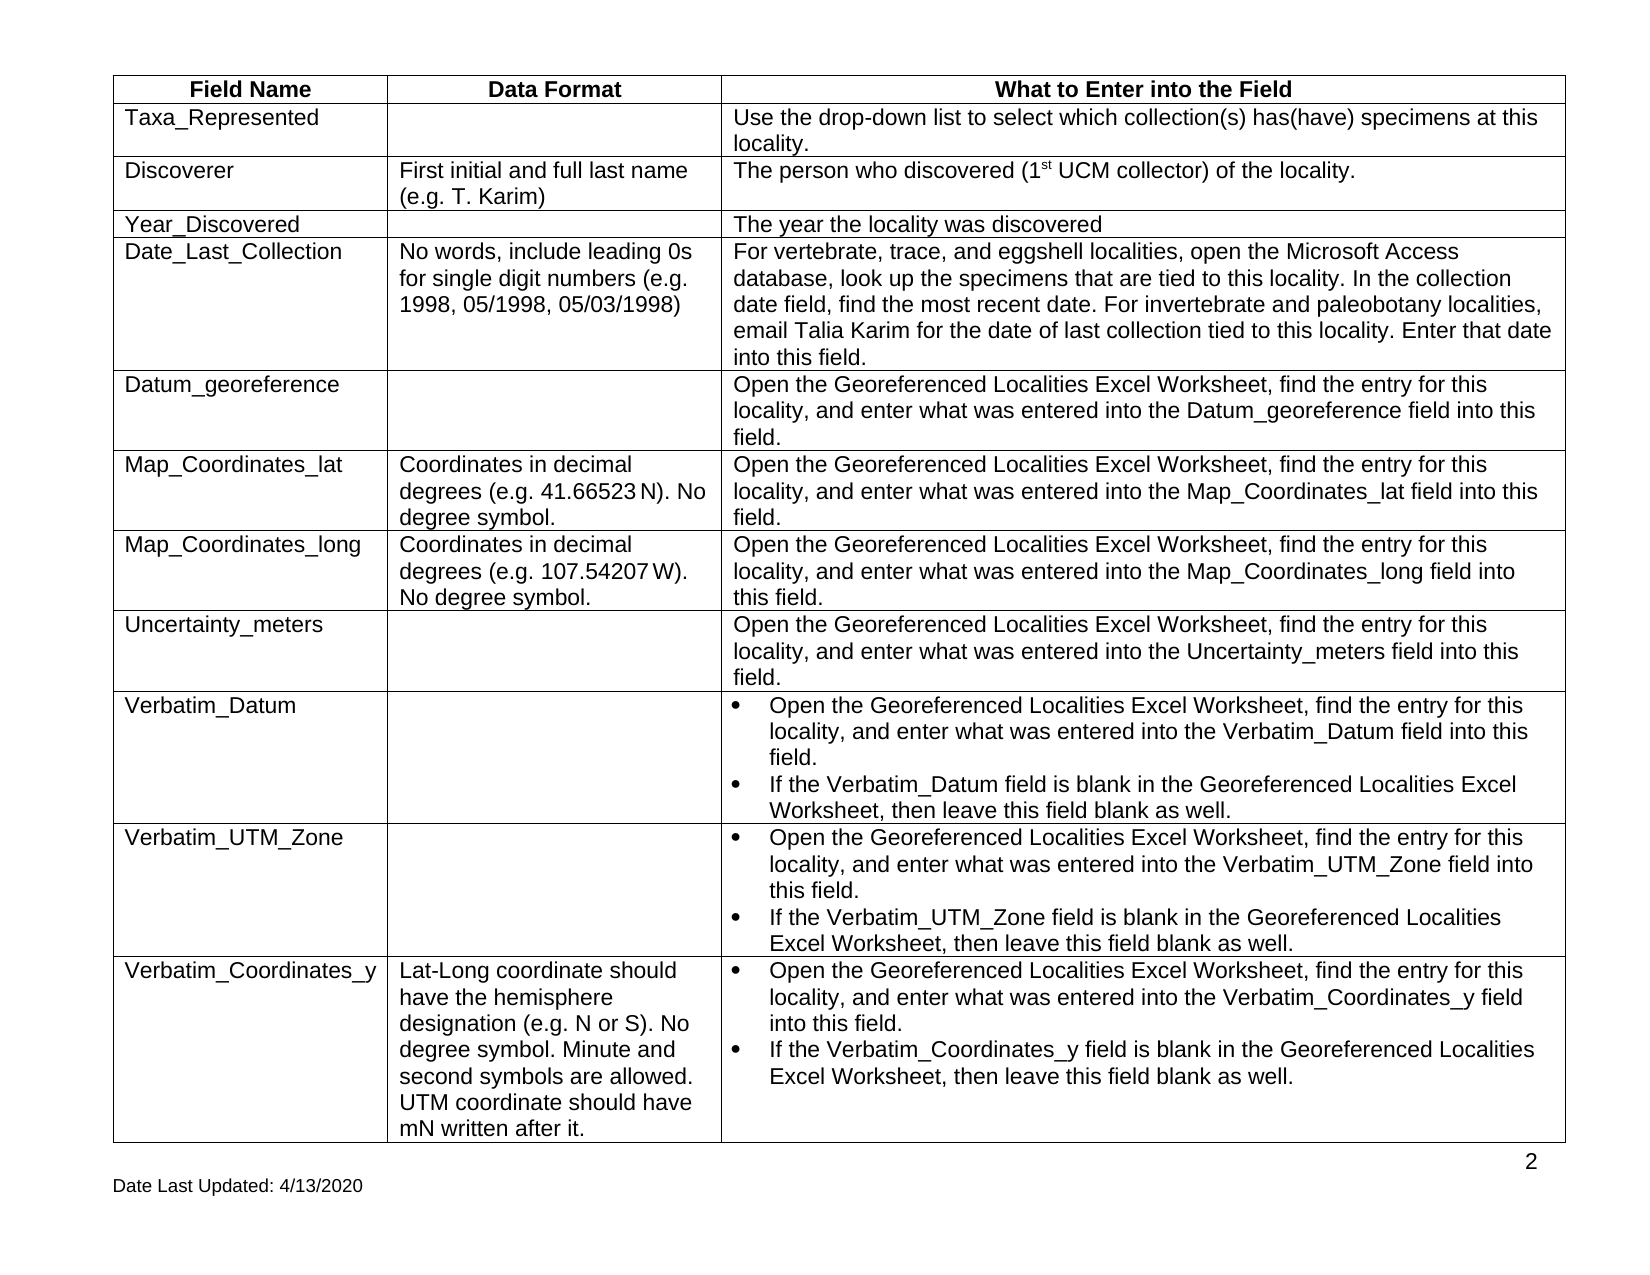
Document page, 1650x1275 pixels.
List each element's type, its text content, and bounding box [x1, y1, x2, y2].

table_cell Open the Georeferenced Localities Excel Worksheet, find the entry for this locality, and enter what was entered into the Map_Coordinates_lat field into this field. [722, 451, 1565, 530]
table_cell For vertebrate, trace, and eggshell localities, open the Microsoft Access database, look up the specimens that are tied to this locality. In the collection date field, find the most recent date. For invertebrate and paleobotany localities, email Talia Karim for the date of last collection tied to this locality. Enter that date into this field. [722, 238, 1565, 370]
table_cell [388, 692, 721, 823]
table_cell Open the Georeferenced Localities Excel Worksheet, find the entry for this locality, and enter what was entered into the Verbatim_Coordinates_y field into this field. If the Verbatim_Coordinates_y field is blank in the Georeferenced Localities Excel Worksheet, then leave this field blank as well. [722, 957, 1565, 1142]
table_cell Year_Discovered [114, 211, 387, 237]
table_cell Use the drop-down list to select which collection(s) has(have) specimens at this locality. [722, 104, 1565, 156]
table_cell Taxa_Represented [114, 104, 387, 156]
table_cell The person who discovered (1st UCM collector) of the locality. [722, 157, 1565, 210]
table_cell Verbatim_UTM_Zone [114, 824, 387, 956]
table_cell [388, 371, 721, 450]
table_cell Coordinates in decimal degrees (e.g. 107.54207 W). No degree symbol. [388, 531, 721, 610]
table_cell First initial and full last name (e.g. T. Karim) [388, 157, 721, 210]
table_cell Open the Georeferenced Localities Excel Worksheet, find the entry for this locality, and enter what was entered into the Datum_georeference field into this field. [722, 371, 1565, 450]
table_cell [388, 104, 721, 156]
table_cell Date_Last_Collection [114, 238, 387, 370]
table_cell Map_Coordinates_long [114, 531, 387, 610]
table_cell The year the locality was discovered [722, 211, 1565, 237]
table_cell Map_Coordinates_lat [114, 451, 387, 530]
table_header What to Enter into the Field [722, 76, 1565, 102]
table_cell Datum_georeference [114, 371, 387, 450]
table_cell Open the Georeferenced Localities Excel Worksheet, find the entry for this locality, and enter what was entered into the Map_Coordinates_long field into this field. [722, 531, 1565, 610]
table_cell [388, 211, 721, 237]
table_cell Open the Georeferenced Localities Excel Worksheet, find the entry for this locality, and enter what was entered into the Verbatim_Datum field into this field. If the Verbatim_Datum field is blank in the Georeferenced Localities Excel Worksheet, then leave this field blank as well. [722, 692, 1565, 823]
table_cell Verbatim_Datum [114, 692, 387, 823]
table_cell Discoverer [114, 157, 387, 210]
table_cell [388, 611, 721, 691]
table_header Field Name [114, 76, 387, 102]
table_cell Open the Georeferenced Localities Excel Worksheet, find the entry for this locality, and enter what was entered into the Verbatim_UTM_Zone field into this field. If the Verbatim_UTM_Zone field is blank in the Georeferenced Localities Excel Worksheet, then leave this field blank as well. [722, 824, 1565, 956]
table_cell Open the Georeferenced Localities Excel Worksheet, find the entry for this locality, and enter what was entered into the Uncertainty_meters field into this field. [722, 611, 1565, 691]
table_header Data Format [388, 76, 721, 102]
table_cell Uncertainty_meters [114, 611, 387, 691]
table_cell [388, 824, 721, 956]
table_cell No words, include leading 0s for single digit numbers (e.g. 1998, 05/1998, 05/03/1998) [388, 238, 721, 370]
table_cell Lat-Long coordinate should have the hemisphere designation (e.g. N or S). No degree symbol. Minute and second symbols are allowed. UTM coordinate should have mN written after it. [388, 957, 721, 1142]
table_cell Coordinates in decimal degrees (e.g. 41.66523 N). No degree symbol. [388, 451, 721, 530]
table_cell Verbatim_Coordinates_y [114, 957, 387, 1142]
